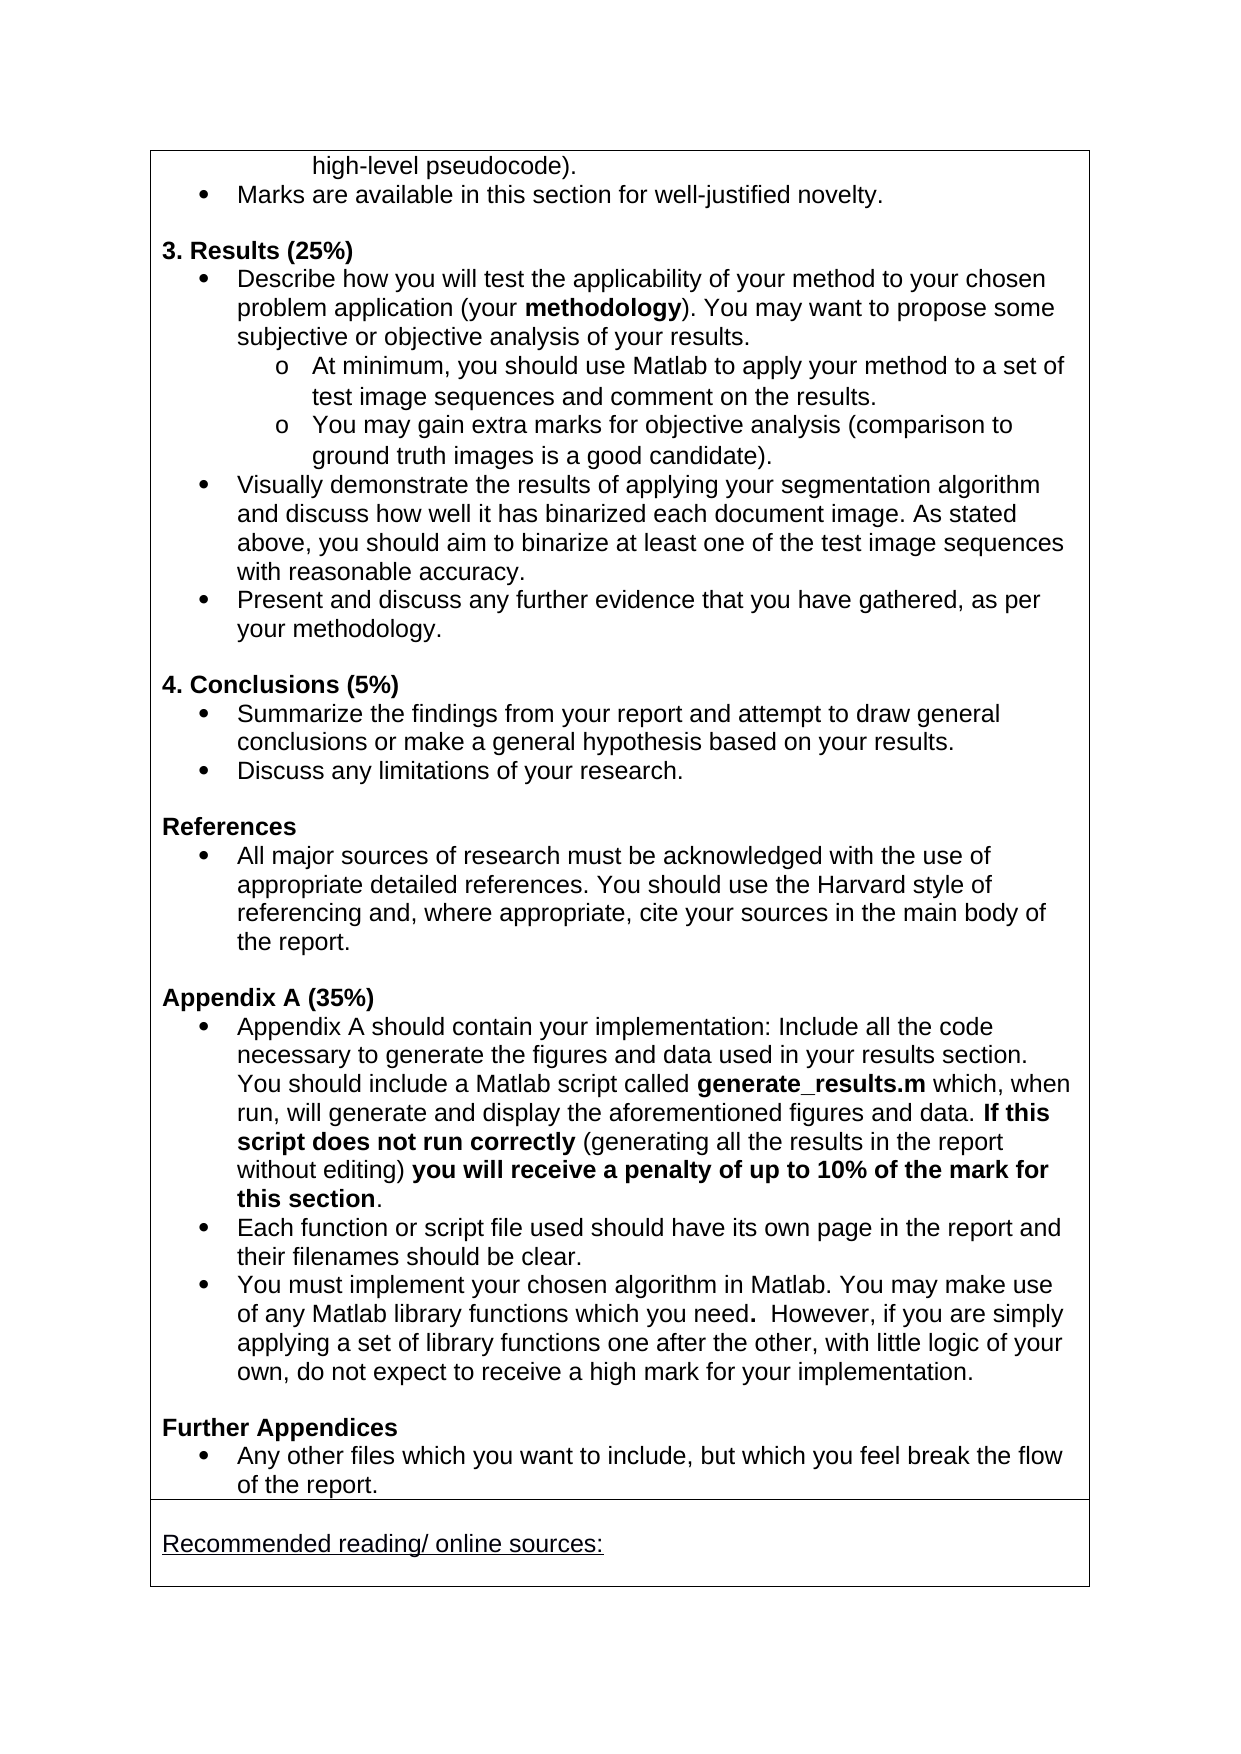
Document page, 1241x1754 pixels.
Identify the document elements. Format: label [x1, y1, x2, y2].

table_cell [151, 151, 1089, 1499]
table_cell [151, 1500, 1089, 1586]
